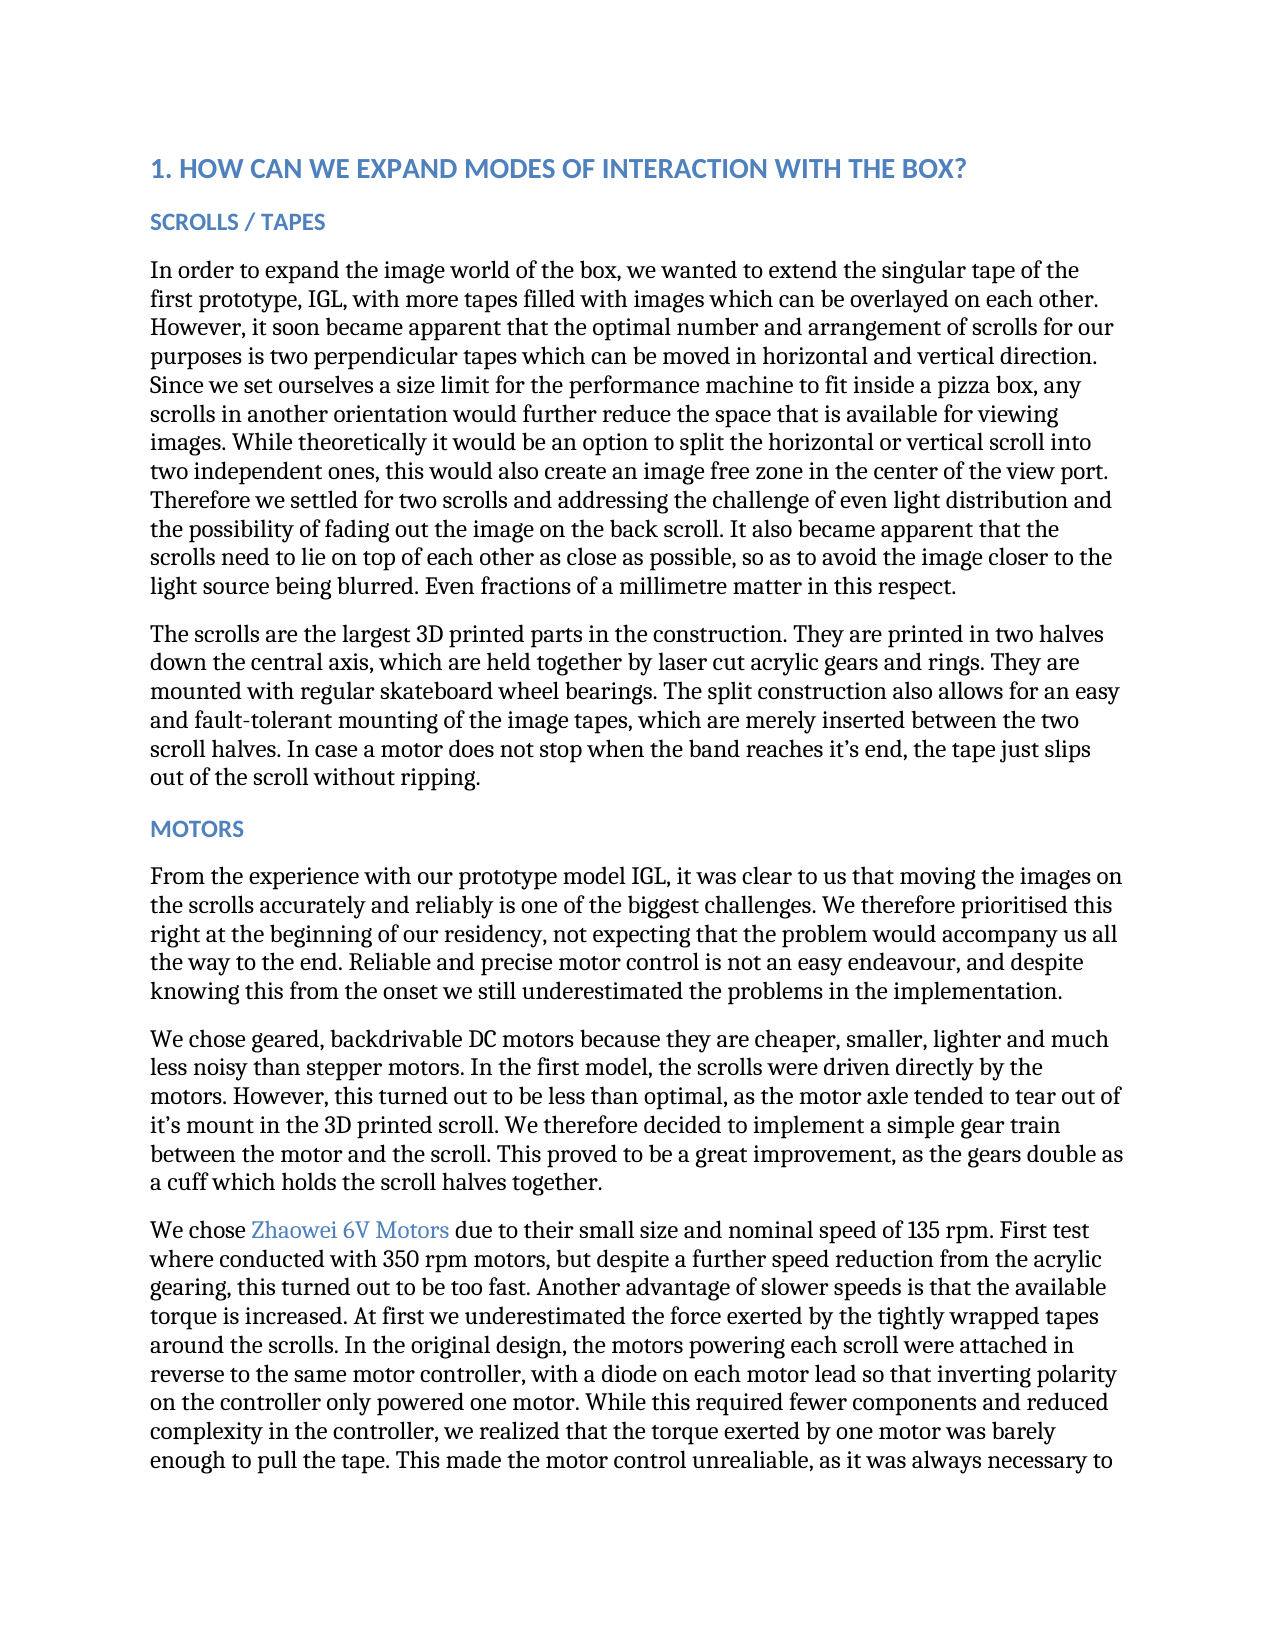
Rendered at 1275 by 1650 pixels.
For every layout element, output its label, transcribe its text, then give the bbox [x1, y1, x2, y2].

text We chose geared, backdrivable DC motors because they are cheaper, smaller, lighter and much less noisy than stepper motors. In the first model, the scrolls were driven directly by the motors. However, this turned out to be less than optimal, as the motor axle tended to tear out of it’s mount in the 3D printed scroll. We therefore decided to implement a simple gear train between the motor and the scroll. This proved to be a great improvement, as the gears double as a cuff which holds the scroll halves together. [150, 1024, 1125, 1197]
subtitle 1. HOW CAN WE EXPAND MODES OF INTERACTION WITH THE BOX? [150, 150, 1125, 186]
subtitle SCROLLS / TAPES [150, 206, 1125, 237]
text From the experience with our prototype model IGL, it was clear to us that moving the images on the scrolls accurately and reliably is one of the biggest challenges. We therefore prioritised this right at the beginning of our residency, not expecting that the problem would accompany us all the way to the end. Reliable and precise motor control is not an easy endeavour, and despite knowing this from the onset we still underestimated the problems in the implementation. [150, 862, 1125, 1006]
text The scrolls are the largest 3D printed parts in the construction. They are printed in two halves down the central axis, which are held together by laser cut acrylic gears and rings. They are mounted with regular skateboard wheel bearings. The split construction also allows for an easy and fault-tolerant mounting of the image tapes, which are merely inserted between the two scroll halves. In case a motor does not stop when the band reaches it’s end, the tape just slips out of the scroll without ripping. [150, 619, 1125, 792]
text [150, 1216, 1125, 1474]
text In order to expand the image world of the box, we wanted to extend the singular tape of the first prototype, IGL, with more tapes filled with images which can be overlayed on each other. However, it soon became apparent that the optimal number and arrangement of scrolls for our purposes is two perpendicular tapes which can be moved in horizontal and vertical direction. Since we set ourselves a size limit for the performance machine to fit inside a pizza box, any scrolls in another orientation would further reduce the space that is available for viewing images. While theoretically it would be an option to split the horizontal or vertical scroll into two independent ones, this would also create an image free zone in the center of the view port. Therefore we settled for two scrolls and addressing the challenge of even light distribution and the possibility of fading out the image on the back scroll. It also became apparent that the scrolls need to lie on top of each other as close as possible, so as to avoid the image closer to the light source being blurred. Even fractions of a millimetre matter in this respect. [150, 256, 1125, 601]
subtitle MOTORS [150, 813, 1125, 843]
